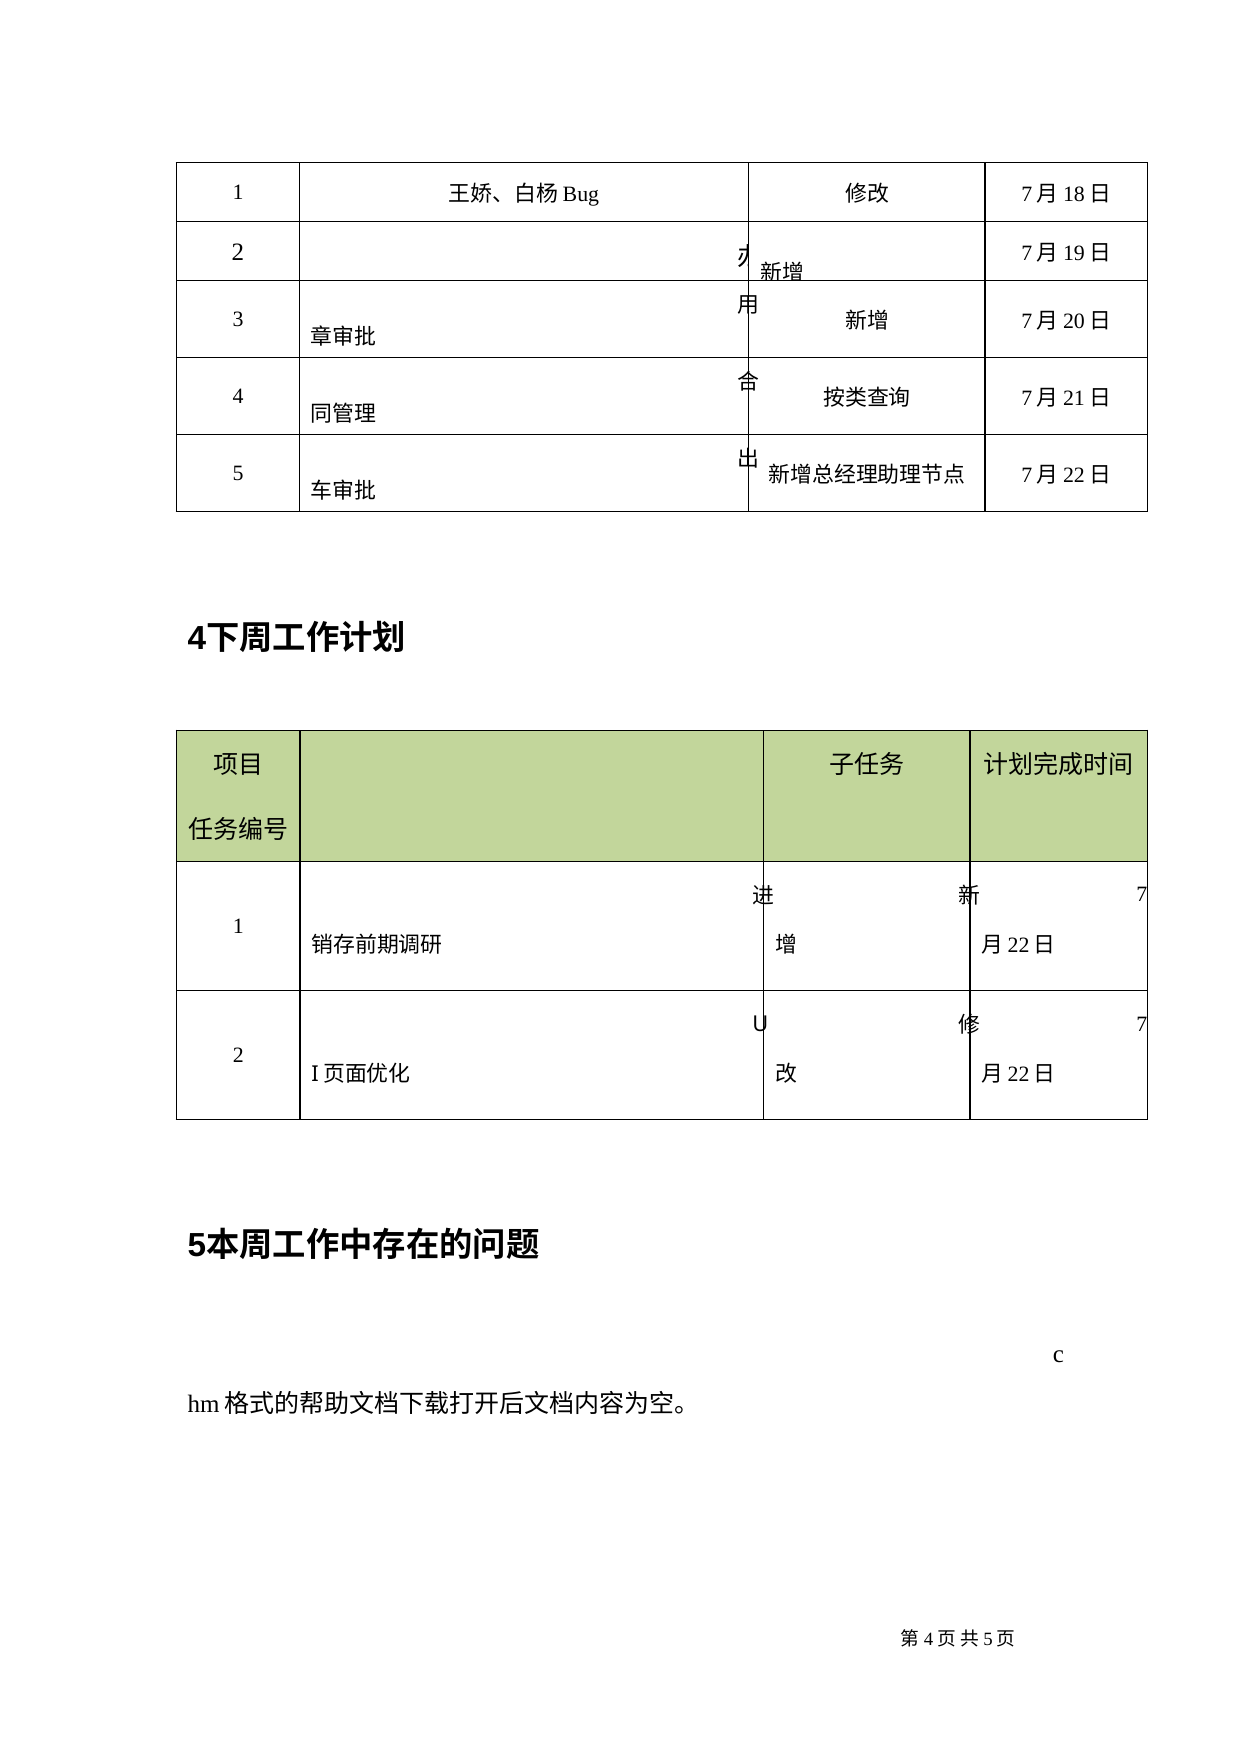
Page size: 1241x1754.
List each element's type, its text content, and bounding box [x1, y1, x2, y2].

table_cell [986, 358, 1147, 434]
table_cell 王娇、白杨Bug [300, 163, 748, 221]
table_cell [986, 222, 1147, 280]
table_cell 按类查询 [749, 358, 984, 434]
table_cell 3 [177, 281, 299, 357]
table_cell 2 [177, 991, 299, 1119]
subtitle 下周工作计划 [187, 602, 1053, 667]
table_header 项目 任务编号 [177, 731, 299, 861]
table_cell [986, 435, 1147, 511]
table_cell 1 [177, 163, 299, 221]
text chm格式的帮助文档下载打开后文档内容为空。 [187, 1337, 1053, 1434]
table_cell 新增总经理助理节点 [749, 435, 984, 511]
table_cell 新增 [749, 281, 984, 357]
table_cell [986, 163, 1147, 221]
table_cell [971, 862, 1147, 989]
table_header 计划完成时间 [971, 731, 1147, 861]
table_cell 新增 [749, 222, 984, 280]
table_cell 修改 [749, 163, 984, 221]
table_header 项目任务描述 [301, 731, 763, 861]
table_cell 出车审批 [300, 435, 748, 511]
table_cell 5 [177, 435, 299, 511]
table_cell 1 [177, 862, 299, 989]
table_cell 4 [177, 358, 299, 434]
table_cell 办公用品审批 [300, 222, 748, 280]
table_cell 用章审批 [300, 281, 748, 357]
table_header 子任务 [764, 731, 969, 861]
table_cell [986, 281, 1147, 357]
table_cell 进销存前期调研 [301, 862, 763, 989]
table_cell UI页面优化 [301, 991, 763, 1119]
table_cell 新增 [764, 862, 969, 989]
table_cell [971, 991, 1147, 1119]
subtitle 本周工作中存在的问题 [187, 1210, 1053, 1275]
table_cell 2 [177, 222, 299, 280]
table_cell 合同管理 [300, 358, 748, 434]
table_cell 修改 [764, 991, 969, 1119]
